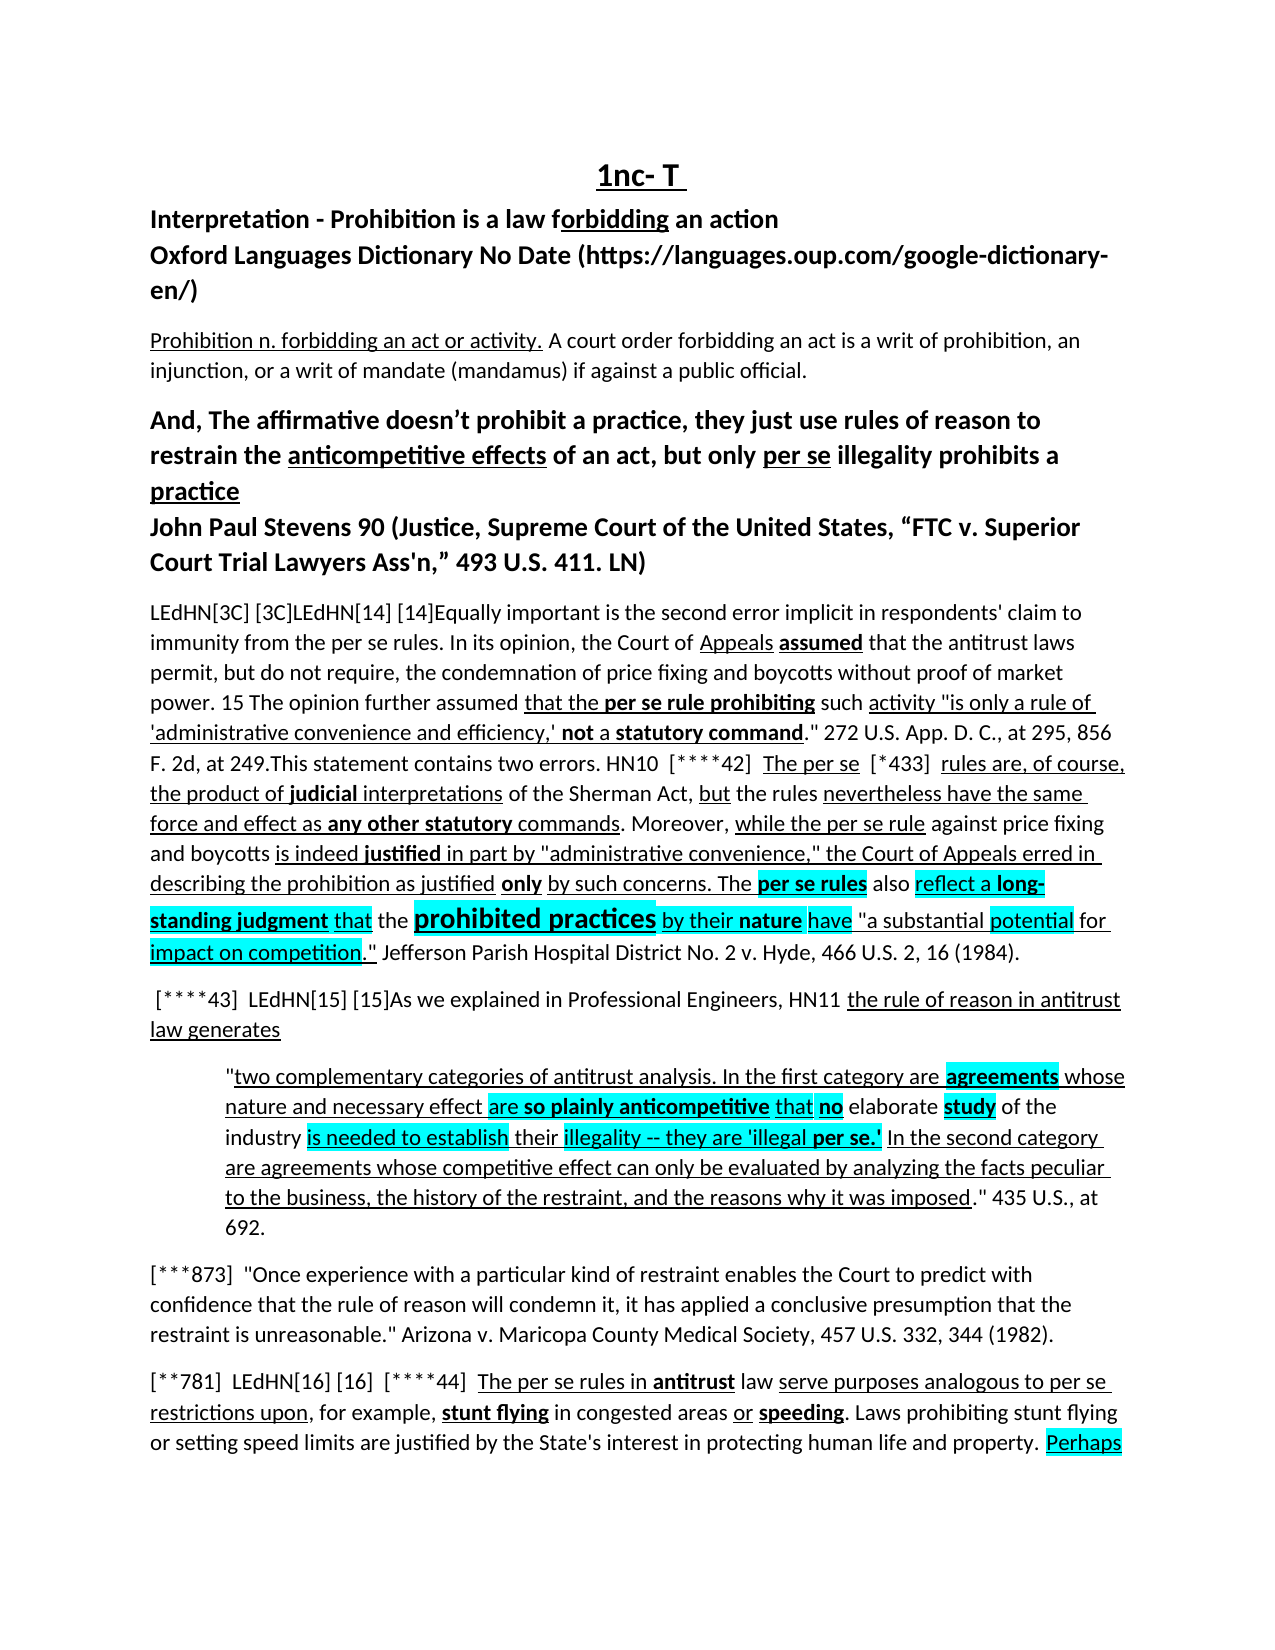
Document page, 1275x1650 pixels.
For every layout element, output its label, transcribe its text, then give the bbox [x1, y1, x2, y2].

subtitle Interpretation - Prohibition is a law forbidding an action [150, 202, 1125, 235]
text John Paul Stevens 90 (Justice, Supreme Court of the United States, “FTC v. Superior Court Trial Lawyers Ass'n,” 493 U.S. 411. LN) [150, 510, 1125, 578]
text Oxford Languages Dictionary No Date (https://languages.oup.com/google-dictionary-en/) [150, 238, 1125, 307]
subtitle 1nc- T [150, 154, 1125, 195]
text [150, 1367, 1125, 1456]
text LEdHN[3C] [3C]LEdHN[14] [14]Equally important is the second error implicit in respondents' claim to immunity from the per se rules. In its opinion, the Court of Appeals assumed that the antitrust laws permit, but do not require, the condemnation of price fixing and boycotts without proof of market power. 15 The opinion further assumed that the per se rule prohibiting such activity "is only a rule of 'administrative convenience and efficiency,' not a statutory command." 272 U.S. App. D. C., at 295, 856 F. 2d, at 249.This statement contains two errors. HN10 [****42] The per se [*433] rules are, of course, the product of judicial interpretations of the Sherman Act, but the rules nevertheless have the same force and effect as any other statutory commands. Moreover, while the per se rule against price fixing and boycotts is indeed justified in part by "administrative convenience," the Court of Appeals erred in describing the prohibition as justified only by such concerns. The per se rules also reflect a long-standing judgment that the prohibited practices by their nature have "a substantial potential for impact on competition." Jefferson Parish Hospital District No. 2 v. Hyde, 466 U.S. 2, 16 (1984). [150, 598, 1125, 966]
subtitle And, The affirmative doesn’t prohibit a practice, they just use rules of reason to restrain the anticompetitive effects of an act, but only per se illegality prohibits a practice [150, 403, 1125, 507]
text [****43] LEdHN[15] [15]As we explained in Professional Engineers, HN11 the rule of reason in antitrust law generates [150, 985, 1125, 1043]
text "two complementary categories of antitrust analysis. In the first category are agreements whose nature and necessary effect are so plainly anticompetitive that no elaborate study of the industry is needed to establish their illegality -- they are 'illegal per se.' In the second category are agreements whose competitive effect can only be evaluated by analyzing the facts peculiar to the business, the history of the restraint, and the reasons why it was imposed." 435 U.S., at 692. [225, 1062, 1125, 1241]
text Prohibition n. forbidding an act or activity. A court order forbidding an act is a writ of prohibition, an injunction, or a writ of mandate (mandamus) if against a public official. [150, 326, 1125, 384]
text [***873] "Once experience with a particular kind of restraint enables the Court to predict with confidence that the rule of reason will condemn it, it has applied a conclusive presumption that the restraint is unreasonable." Arizona v. Maricopa County Medical Society, 457 U.S. 332, 344 (1982). [150, 1260, 1125, 1348]
